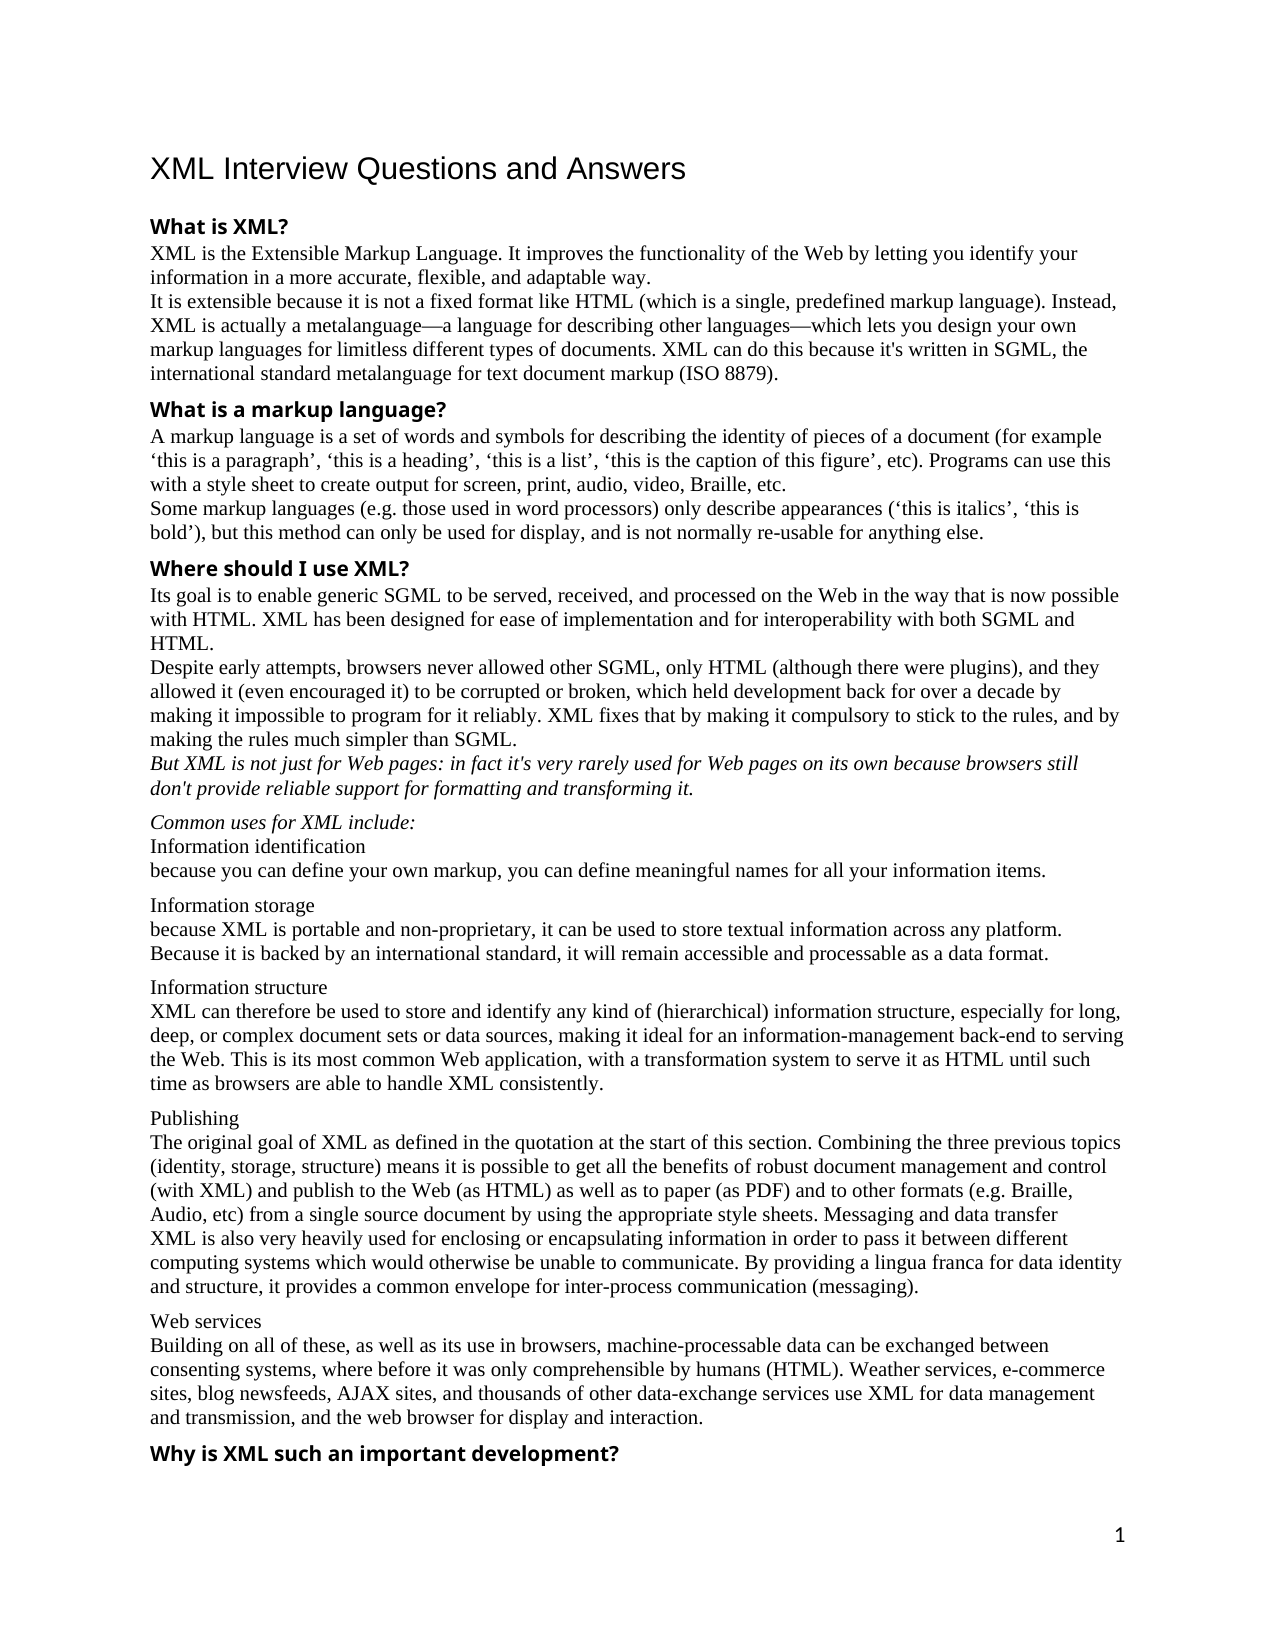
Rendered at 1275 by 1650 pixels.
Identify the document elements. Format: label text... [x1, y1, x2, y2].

text Publishing The original goal of XML as defined in the quotation at the start of this section. Combining the three previous topics (identity, storage, structure) means it is possible to get all the benefits of robust document management and control (with XML) and publish to the Web (as HTML) as well as to paper (as PDF) and to other formats (e.g. Braille, Audio, etc) from a single source document by using the appropriate style sheets. Messaging and data transfer XML is also very heavily used for enclosing or encapsulating information in order to pass it between different computing systems which would otherwise be unable to communicate. By providing a lingua franca for data identity and structure, it provides a common envelope for inter-process communication (messaging). [150, 1106, 1125, 1298]
text Where should I use XML? Its goal is to enable generic SGML to be served, received, and processed on the Web in the way that is now possible with HTML. XML has been designed for ease of implementation and for interoperability with both SGML and HTML. Despite early attempts, browsers never allowed other SGML, only HTML (although there were plugins), and they allowed it (even encouraged it) to be corrupted or broken, which held development back for over a decade by making it impossible to program for it reliably. XML fixes that by making it compulsory to stick to the rules, and by making the rules much simpler than SGML. But XML is not just for Web pages: in fact it's very rarely used for Web pages on its own because browsers still don't provide reliable support for formatting and transforming it. [150, 554, 1125, 799]
text Why is XML such an important development? [150, 1439, 1125, 1468]
text What is XML? XML is the Extensible Markup Language. It improves the functionality of the Web by letting you identify your information in a more accurate, flexible, and adaptable way. It is extensible because it is not a fixed format like HTML (which is a single, predefined markup language). Instead, XML is actually a metalanguage—a language for describing other languages—which lets you design your own markup languages for limitless different types of documents. XML can do this because it's written in SGML, the international standard metalanguage for text document markup (ISO 8879). [150, 212, 1125, 385]
text Common uses for XML include: Information identification because you can define your own markup, you can define meaningful names for all your information items. [150, 810, 1125, 882]
text Information structure XML can therefore be used to store and identify any kind of (hierarchical) information structure, especially for long, deep, or complex document sets or data sources, making it ideal for an information-management back-end to serving the Web. This is its most common Web application, with a transformation system to serve it as HTML until such time as browsers are able to handle XML consistently. [150, 975, 1125, 1095]
text Information storage because XML is portable and non-proprietary, it can be used to store textual information across any platform. Because it is backed by an international standard, it will remain accessible and processable as a data format. [150, 892, 1125, 965]
text What is a markup language? A markup language is a set of words and symbols for describing the identity of pieces of a document (for example ‘this is a paragraph’, ‘this is a heading’, ‘this is a list’, ‘this is the caption of this figure’, etc). Programs can use this with a style sheet to create output for screen, print, audio, video, Braille, etc. Some markup languages (e.g. those used in word processors) only describe appearances (‘this is italics’, ‘this is bold’), but this method can only be used for display, and is not normally re-usable for anything else. [150, 395, 1125, 544]
text Web services Building on all of these, as well as its use in browsers, machine-processable data can be exchanged between consenting systems, where before it was only comprehensible by humans (HTML). Weather services, e-commerce sites, blog newsfeeds, AJAX sites, and thousands of other data-exchange services use XML for data management and transmission, and the web browser for display and interaction. [150, 1309, 1125, 1429]
text XML Interview Questions and Answers [150, 150, 1125, 186]
